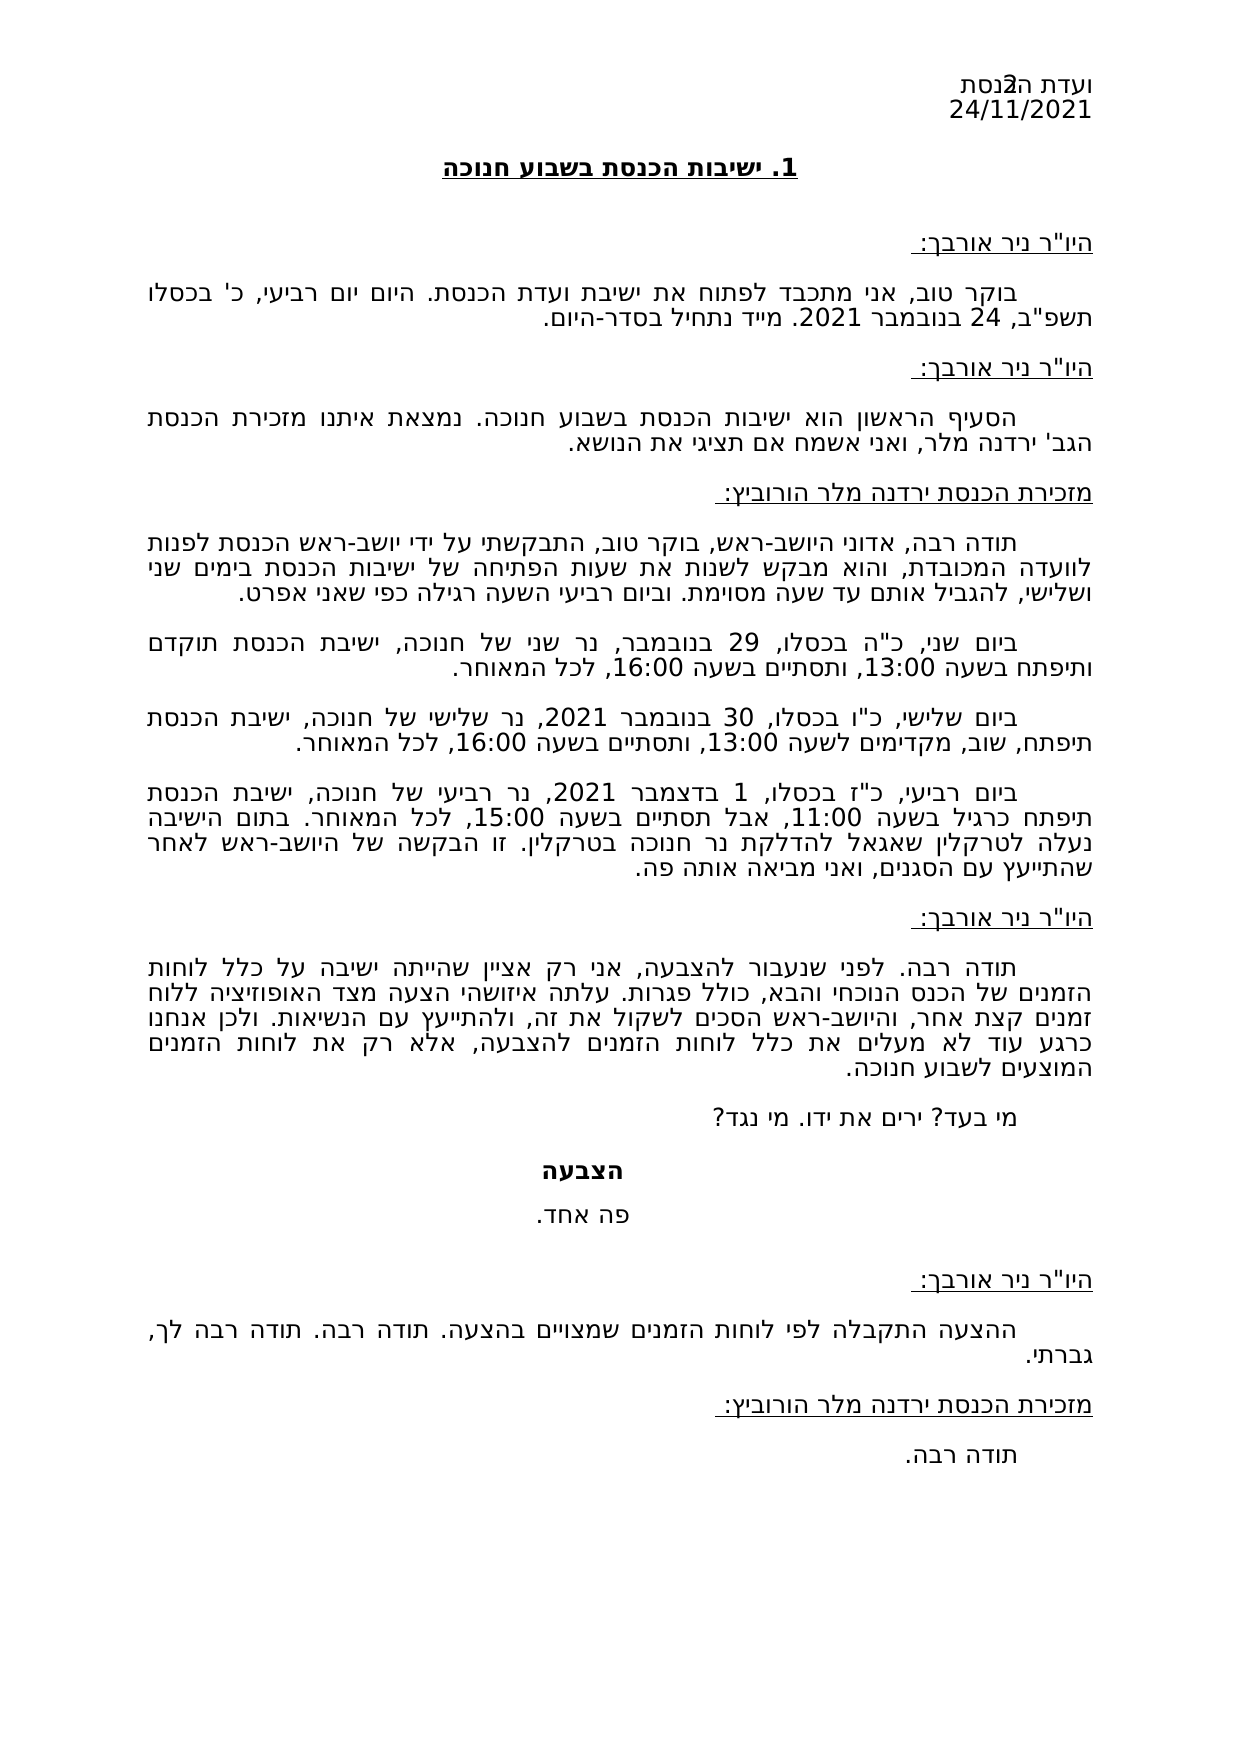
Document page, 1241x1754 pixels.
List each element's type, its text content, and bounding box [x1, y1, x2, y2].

text ההצעה התקבלה לפי לוחות הזמנים שמצויים בהצעה. תודה רבה. תודה רבה לך, גברתי. [147, 1319, 1093, 1369]
text << יור >> היו"ר ניר אורבך: << יור >> [147, 1269, 1093, 1294]
text מי בעד? ירים את ידו. מי נגד? [147, 1106, 1093, 1131]
text ביום שלישי, כ"ו בכסלו, 30 בנובמבר 2021, נר שלישי של חנוכה, ישיבת הכנסת תיפתח, שוב, מקדימים לשעה 13:00, ותסתיים בשעה 16:00, לכל המאוחר. [147, 706, 1093, 756]
text << דובר >>מזכירת הכנסת ירדנה מלר הורוביץ: << דובר >> [147, 1394, 1093, 1419]
text פה אחד. [147, 1200, 1093, 1229]
text << יור >> היו"ר ניר אורבך: << יור >> [147, 356, 1093, 381]
text הסעיף הראשון הוא ישיבות הכנסת בשבוע חנוכה. נמצאת איתנו מזכירת הכנסת הגב' ירדנה מלר, ואני אשמח אם תציגי את הנושא. [147, 406, 1093, 456]
text << יור >> היו"ר ניר אורבך: << יור >> [147, 906, 1093, 931]
text תודה רבה. [147, 1444, 1093, 1469]
text תודה רבה, אדוני היושב-ראש, בוקר טוב, התבקשתי על ידי יושב-ראש הכנסת לפנות לוועדה המכובדת, והוא מבקש לשנות את שעות הפתיחה של ישיבות הכנסת בימים שני ושלישי, להגביל אותם עד שעה מסוימת. וביום רביעי השעה רגילה כפי שאני אפרט. [147, 531, 1093, 606]
text << נושא >> 1. ישיבות הכנסת בשבוע חנוכה [147, 156, 1093, 181]
text הצבעה [147, 1156, 1093, 1185]
text ביום רביעי, כ"ז בכסלו, 1 בדצמבר 2021, נר רביעי של חנוכה, ישיבת הכנסת תיפתח כרגיל בשעה 11:00, אבל תסתיים בשעה 15:00, לכל המאוחר. בתום הישיבה נעלה לטרקלין שאגאל להדלקת נר חנוכה בטרקלין. זו הבקשה של היושב-ראש לאחר שהתייעץ עם הסגנים, ואני מביאה אותה פה. [147, 781, 1093, 881]
text בוקר טוב, אני מתכבד לפתוח את ישיבת ועדת הכנסת. היום יום רביעי, כ' בכסלו תשפ"ב, 24 בנובמבר 2021. מייד נתחיל בסדר-היום. [147, 281, 1093, 331]
text << יור >> היו"ר ניר אורבך: << יור >> [147, 231, 1093, 256]
text ביום שני, כ"ה בכסלו, 29 בנובמבר, נר שני של חנוכה, ישיבת הכנסת תוקדם ותיפתח בשעה 13:00, ותסתיים בשעה 16:00, לכל המאוחר. [147, 631, 1093, 681]
text << דובר >>מזכירת הכנסת ירדנה מלר הורוביץ: << דובר >> [147, 481, 1093, 506]
text תודה רבה. לפני שנעבור להצבעה, אני רק אציין שהייתה ישיבה על כלל לוחות הזמנים של הכנס הנוכחי והבא, כולל פגרות. עלתה איזושהי הצעה מצד האופוזיציה ללוח זמנים קצת אחר, והיושב-ראש הסכים לשקול את זה, ולהתייעץ עם הנשיאות. ולכן אנחנו כרגע עוד לא מעלים את כלל לוחות הזמנים להצבעה, אלא רק את לוחות הזמנים המוצעים לשבוע חנוכה. [147, 956, 1093, 1081]
